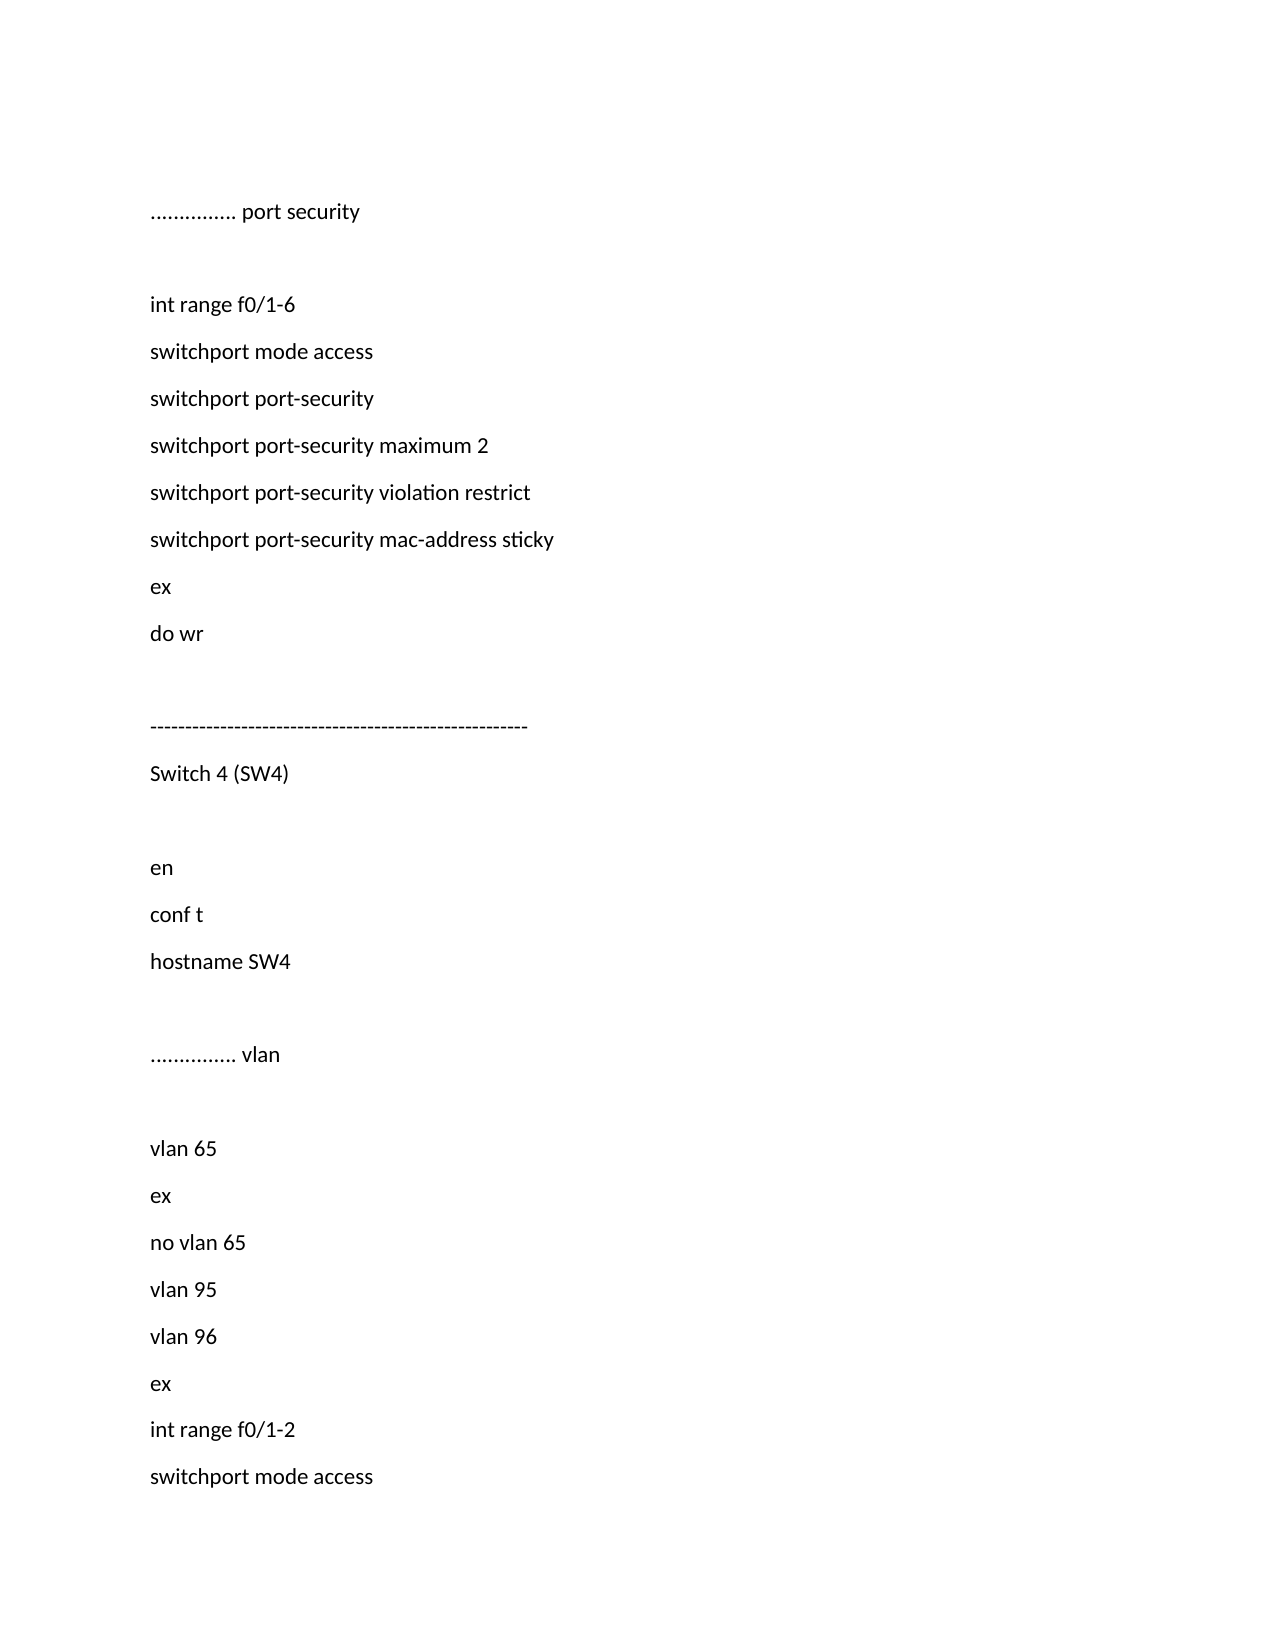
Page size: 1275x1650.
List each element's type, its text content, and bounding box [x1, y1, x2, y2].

text int range f0/1-2 [150, 1416, 1125, 1444]
text en [150, 853, 1125, 881]
text ------------------------------------------------------ [150, 712, 1125, 741]
text switchport port-security mac-address sticky [150, 525, 1125, 553]
text ex [150, 572, 1125, 600]
text vlan 65 [150, 1134, 1125, 1162]
text switchport mode access [150, 337, 1125, 366]
text int range f0/1-6 [150, 291, 1125, 319]
text Switch 4 (SW4) [150, 759, 1125, 787]
text hostname SW4 [150, 947, 1125, 975]
text vlan 96 [150, 1322, 1125, 1350]
text switchport port-security [150, 384, 1125, 412]
text switchport port-security maximum 2 [150, 431, 1125, 459]
text switchport mode access [150, 1462, 1125, 1491]
text do wr [150, 619, 1125, 647]
text ex [150, 1181, 1125, 1209]
text conf t [150, 900, 1125, 928]
text ............... vlan [150, 1041, 1125, 1069]
text switchport port-security violation restrict [150, 478, 1125, 506]
text no vlan 65 [150, 1228, 1125, 1256]
text ex [150, 1369, 1125, 1397]
text vlan 95 [150, 1275, 1125, 1303]
text ............... port security [150, 197, 1125, 225]
